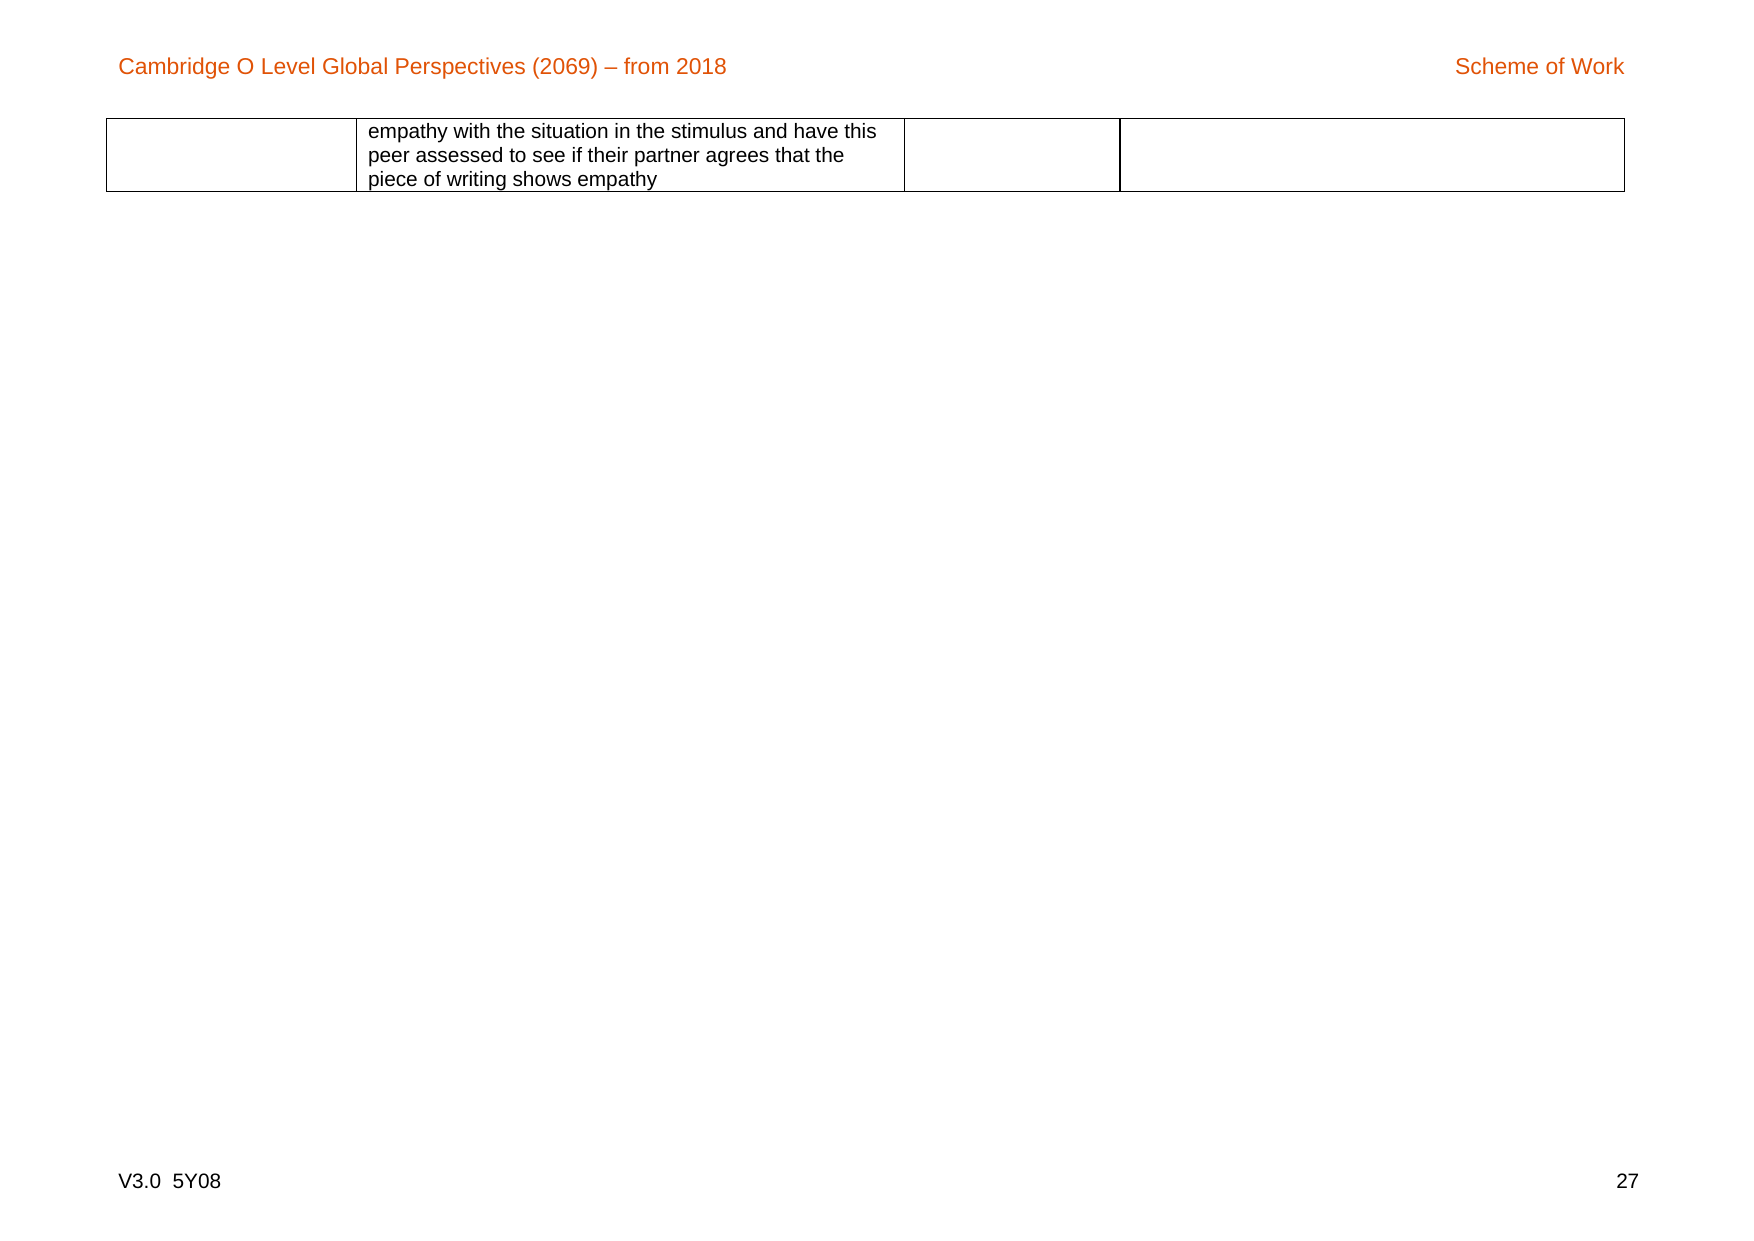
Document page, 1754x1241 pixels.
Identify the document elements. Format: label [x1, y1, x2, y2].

table_cell [905, 119, 1119, 191]
table_cell [357, 119, 904, 191]
table_cell [1121, 119, 1624, 191]
table_cell [107, 119, 356, 191]
